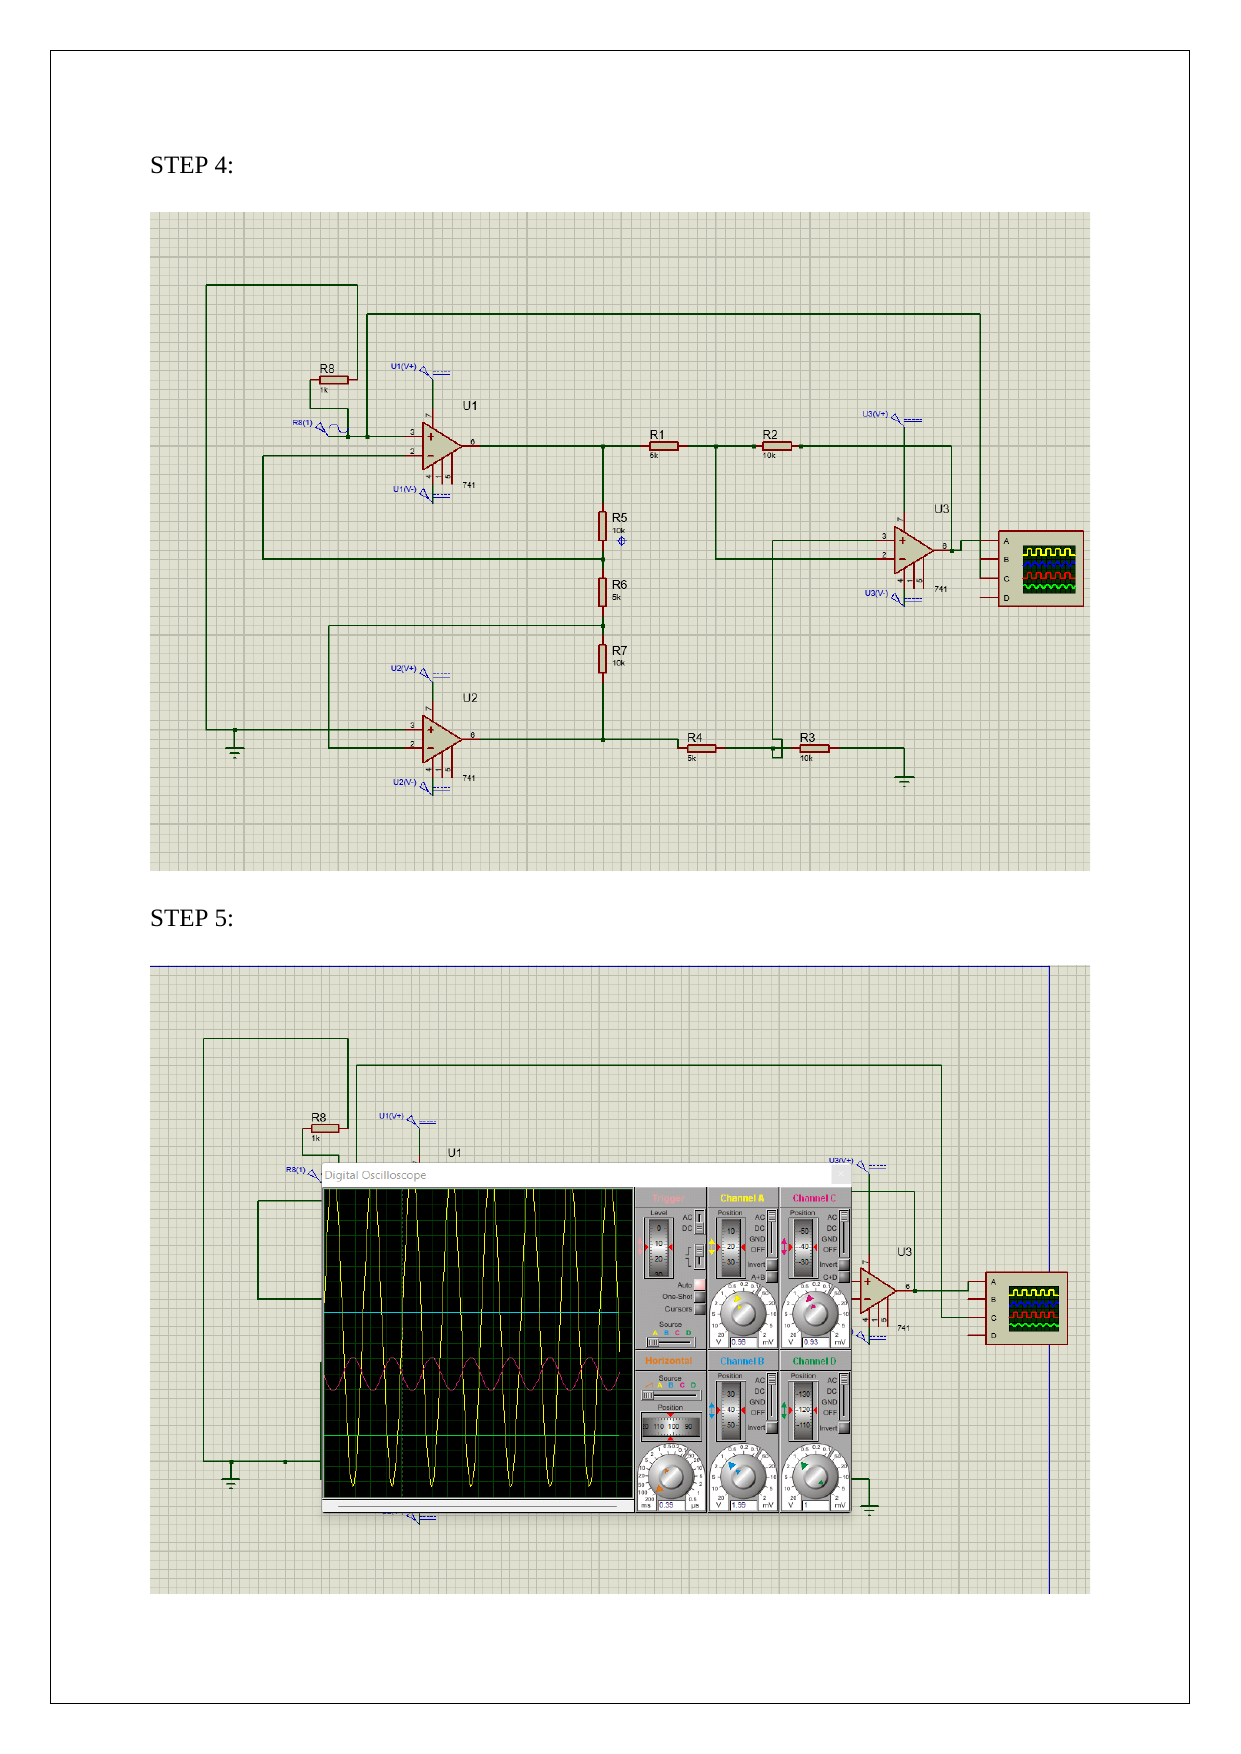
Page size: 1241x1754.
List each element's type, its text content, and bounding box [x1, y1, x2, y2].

text STEP 4: [150, 150, 1090, 179]
text STEP 5: [150, 903, 1090, 932]
picture [150, 965, 1091, 1594]
picture [150, 212, 1091, 871]
